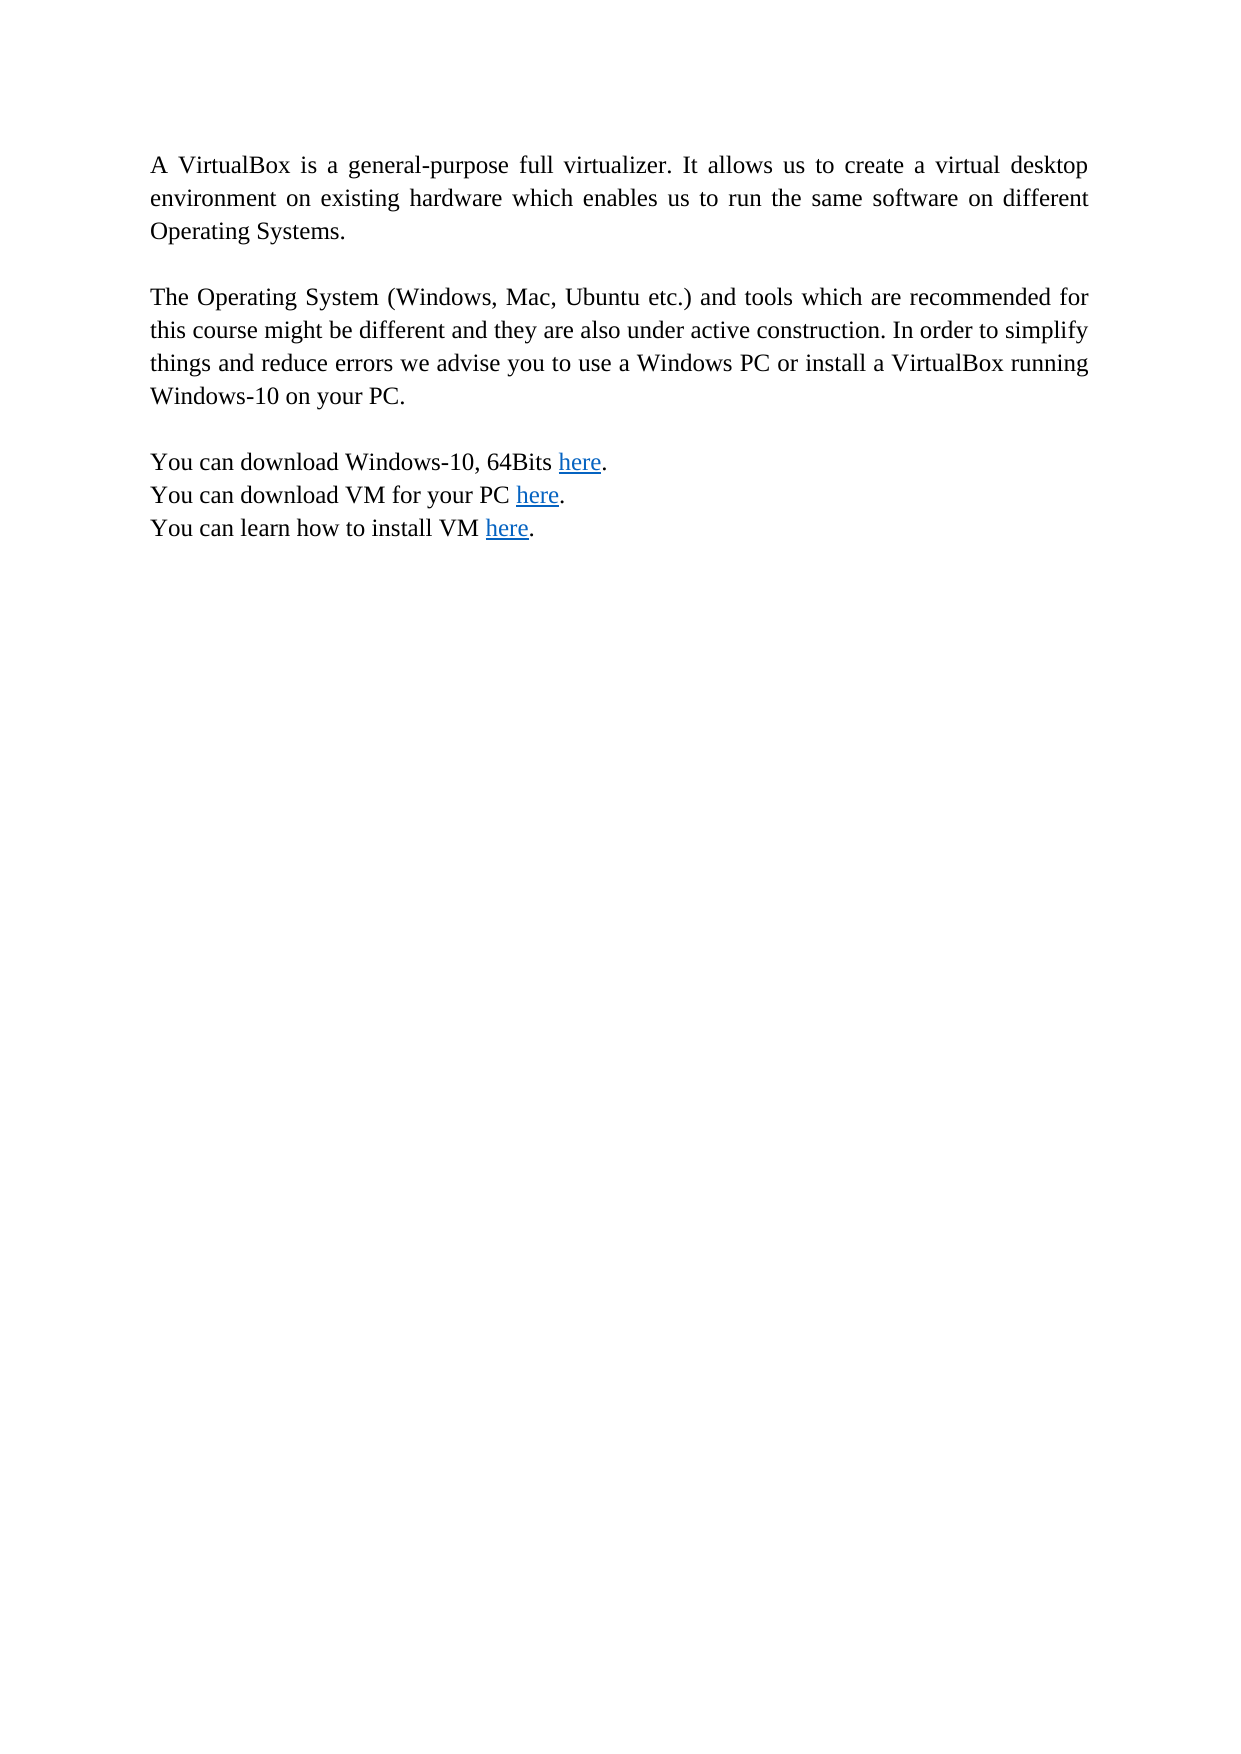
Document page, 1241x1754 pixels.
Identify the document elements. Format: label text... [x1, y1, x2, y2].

text The Operating System (Windows, Mac, Ubuntu etc.) and tools which are recommended for this course might be different and they are also under active construction. In order to simplify things and reduce errors we advise you to use a Windows PC or install a VirtualBox running Windows-10 on your PC. [150, 282, 1090, 410]
text A VirtualBox is a general-purpose full virtualizer. It allows us to create a virtual desktop environment on existing hardware which enables us to run the same software on different Operating Systems. [150, 150, 1090, 245]
text You can learn how to install VM here. [150, 513, 1090, 542]
text You can download VM for your PC here. [150, 480, 1090, 509]
text You can download Windows-10, 64Bits here. [150, 447, 1090, 476]
